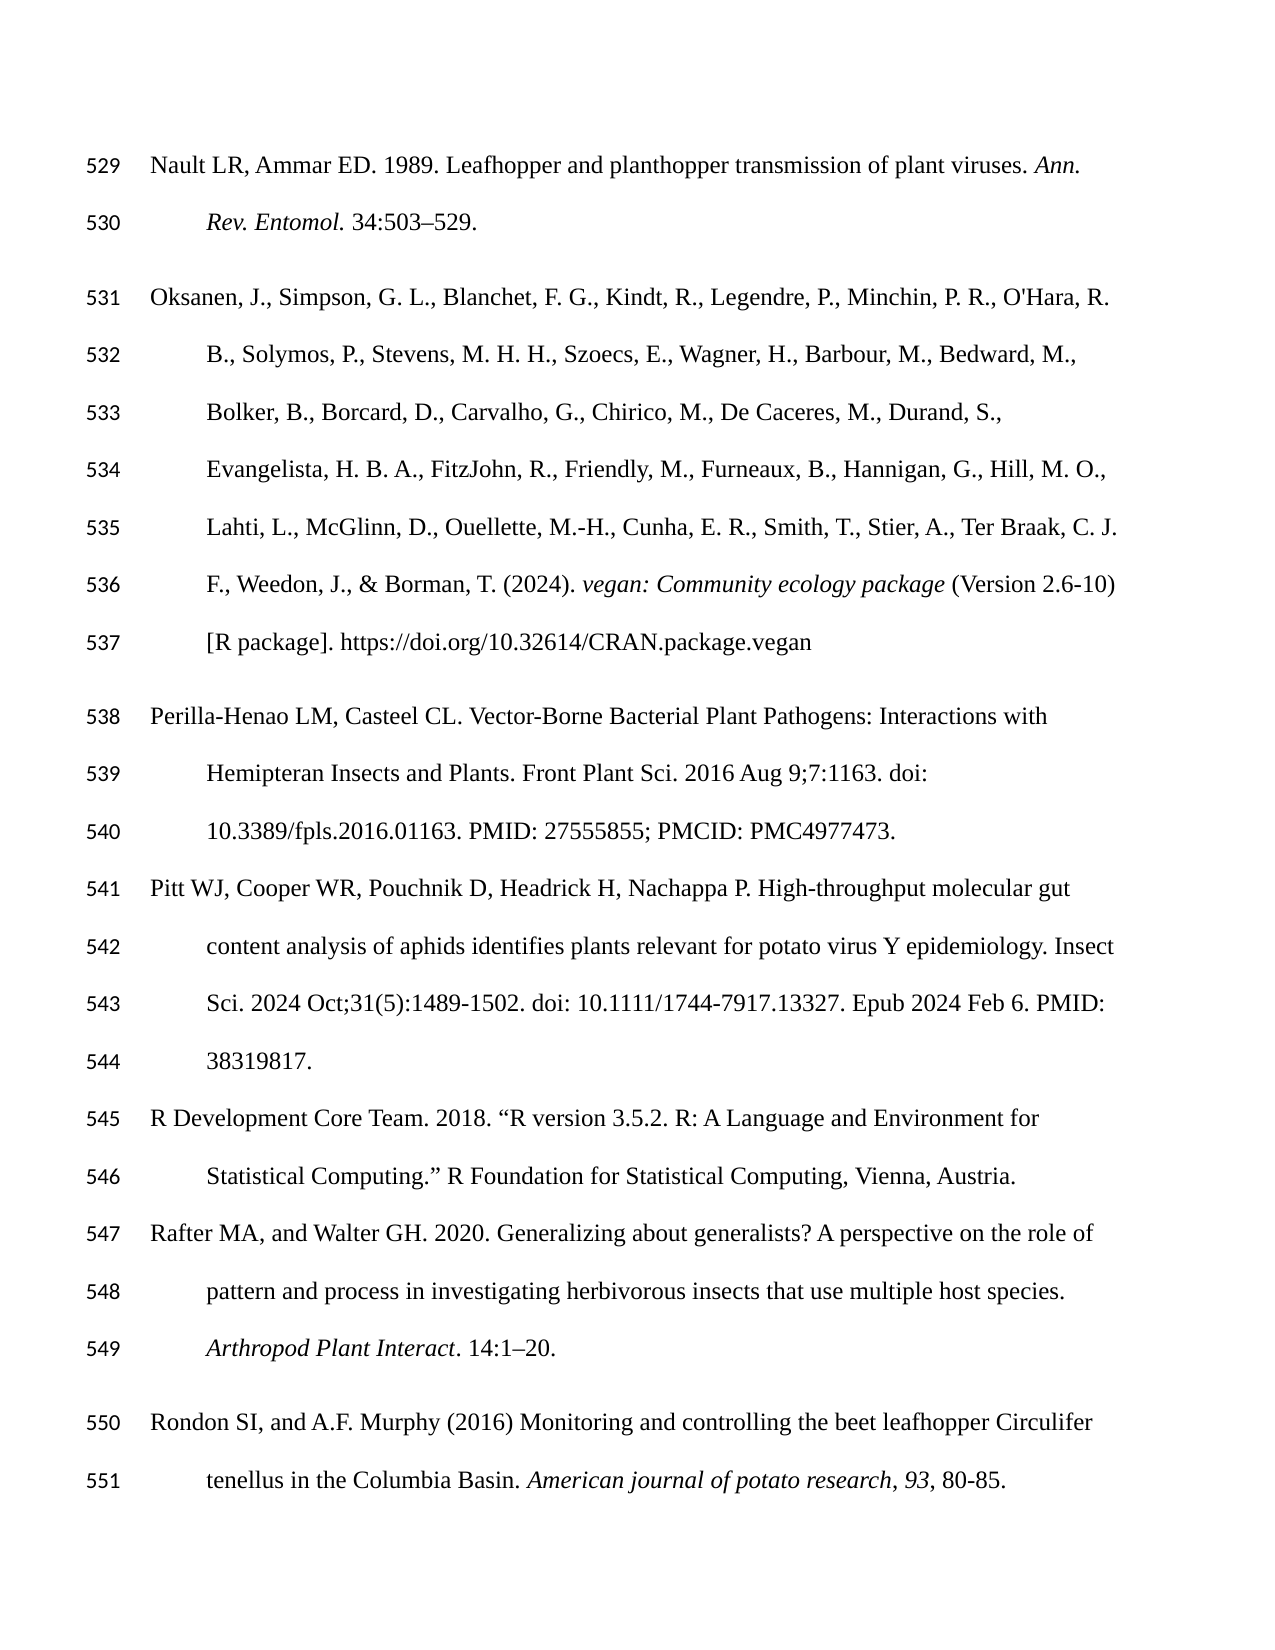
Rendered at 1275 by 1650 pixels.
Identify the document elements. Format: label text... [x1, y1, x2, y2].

text Oksanen, J., Simpson, G. L., Blanchet, F. G., Kindt, R., Legendre, P., Minchin, P. R., O'Hara, R. B., Solymos, P., Stevens, M. H. H., Szoecs, E., Wagner, H., Barbour, M., Bedward, M., Bolker, B., Borcard, D., Carvalho, G., Chirico, M., De Caceres, M., Durand, S., Evangelista, H. B. A., FitzJohn, R., Friendly, M., Furneaux, B., Hannigan, G., Hill, M. O., Lahti, L., McGlinn, D., Ouellette, M.-H., Cunha, E. R., Smith, T., Stier, A., Ter Braak, C. J. F., Weedon, J., & Borman, T. (2024). vegan: Community ecology package (Version 2.6-10) [R package]. https://doi.org/10.32614/CRAN.package.vegan [150, 282, 1125, 655]
text Rondon SI, and A.F. Murphy (2016) Monitoring and controlling the beet leafhopper Circulifer tenellus in the Columbia Basin. American journal of potato research, 93, 80-85. [150, 1407, 1125, 1494]
text Perilla-Henao LM, Casteel CL. Vector-Borne Bacterial Plant Pathogens: Interactions with Hemipteran Insects and Plants. Front Plant Sci. 2016 Aug 9;7:1163. doi: 10.3389/fpls.2016.01163. PMID: 27555855; PMCID: PMC4977473. [150, 701, 1125, 844]
text Pitt WJ, Cooper WR, Pouchnik D, Headrick H, Nachappa P. High-throughput molecular gut content analysis of aphids identifies plants relevant for potato virus Y epidemiology. Insect Sci. 2024 Oct;31(5):1489-1502. doi: 10.1111/1744-7917.13327. Epub 2024 Feb 6. PMID: 38319817. [150, 873, 1125, 1074]
text Rafter MA, and Walter GH. 2020. Generalizing about generalists? A perspective on the role of pattern and process in investigating herbivorous insects that use multiple host species. Arthropod Plant Interact. 14:1–20. [150, 1218, 1125, 1362]
text Nault LR, Ammar ED. 1989. Leafhopper and planthopper transmission of plant viruses. Ann. Rev. Entomol. 34:503–529. [150, 150, 1125, 236]
text R Development Core Team. 2018. “R version 3.5.2. R: A Language and Environment for Statistical Computing.” R Foundation for Statistical Computing, Vienna, Austria. [150, 1103, 1125, 1189]
